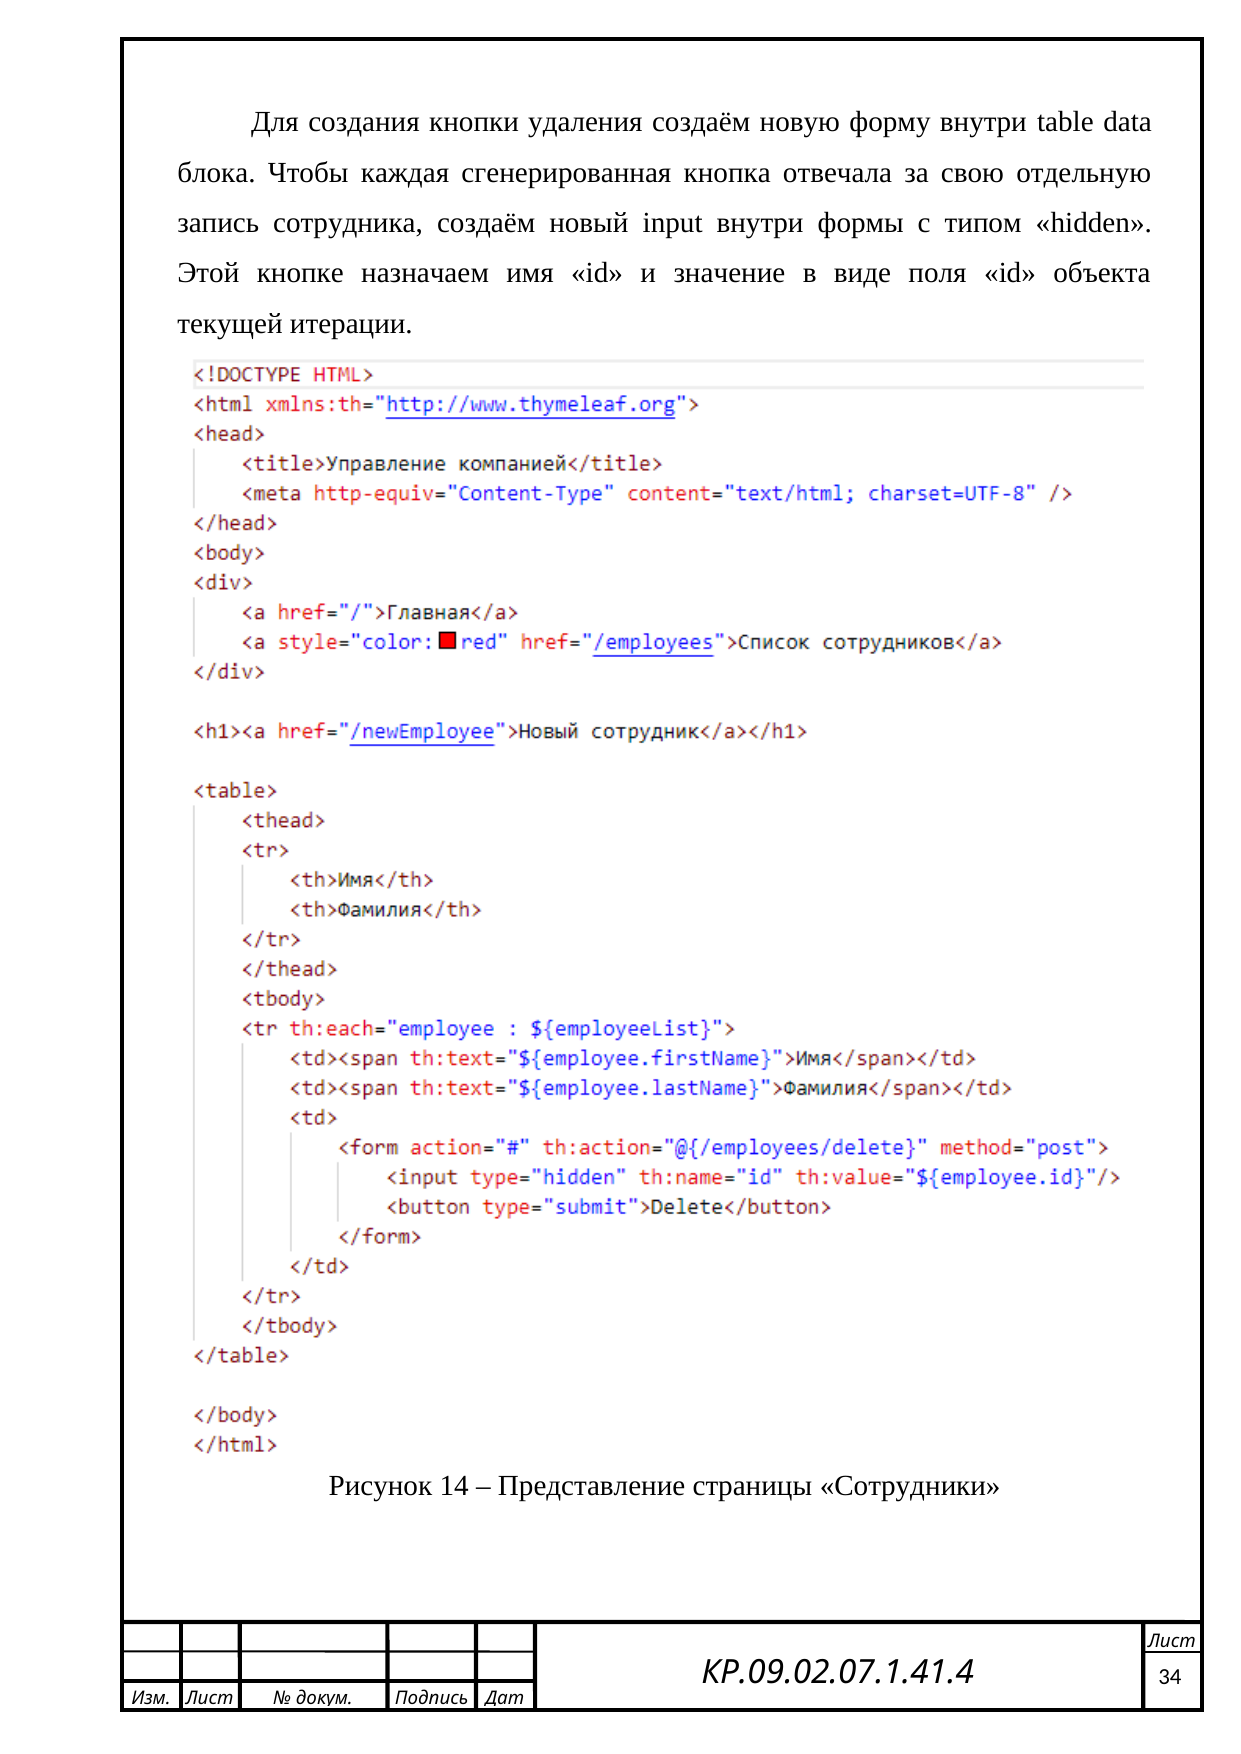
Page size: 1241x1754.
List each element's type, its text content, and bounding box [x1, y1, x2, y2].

text Рисунок 14 – Представление страницы «Сотрудники» [177, 1468, 1152, 1501]
text Для создания кнопки удаления создаём новую форму внутри table data блока. Чтобы каждая сгенерированная кнопка отвечала за свою отдельную запись сотрудника, создаём новый input внутри формы с типом «hidden». Этой кнопке назначаем имя «id» и значение в виде поля «id» объекта текущей итерации. [177, 104, 1152, 339]
picture [184, 356, 1144, 1466]
